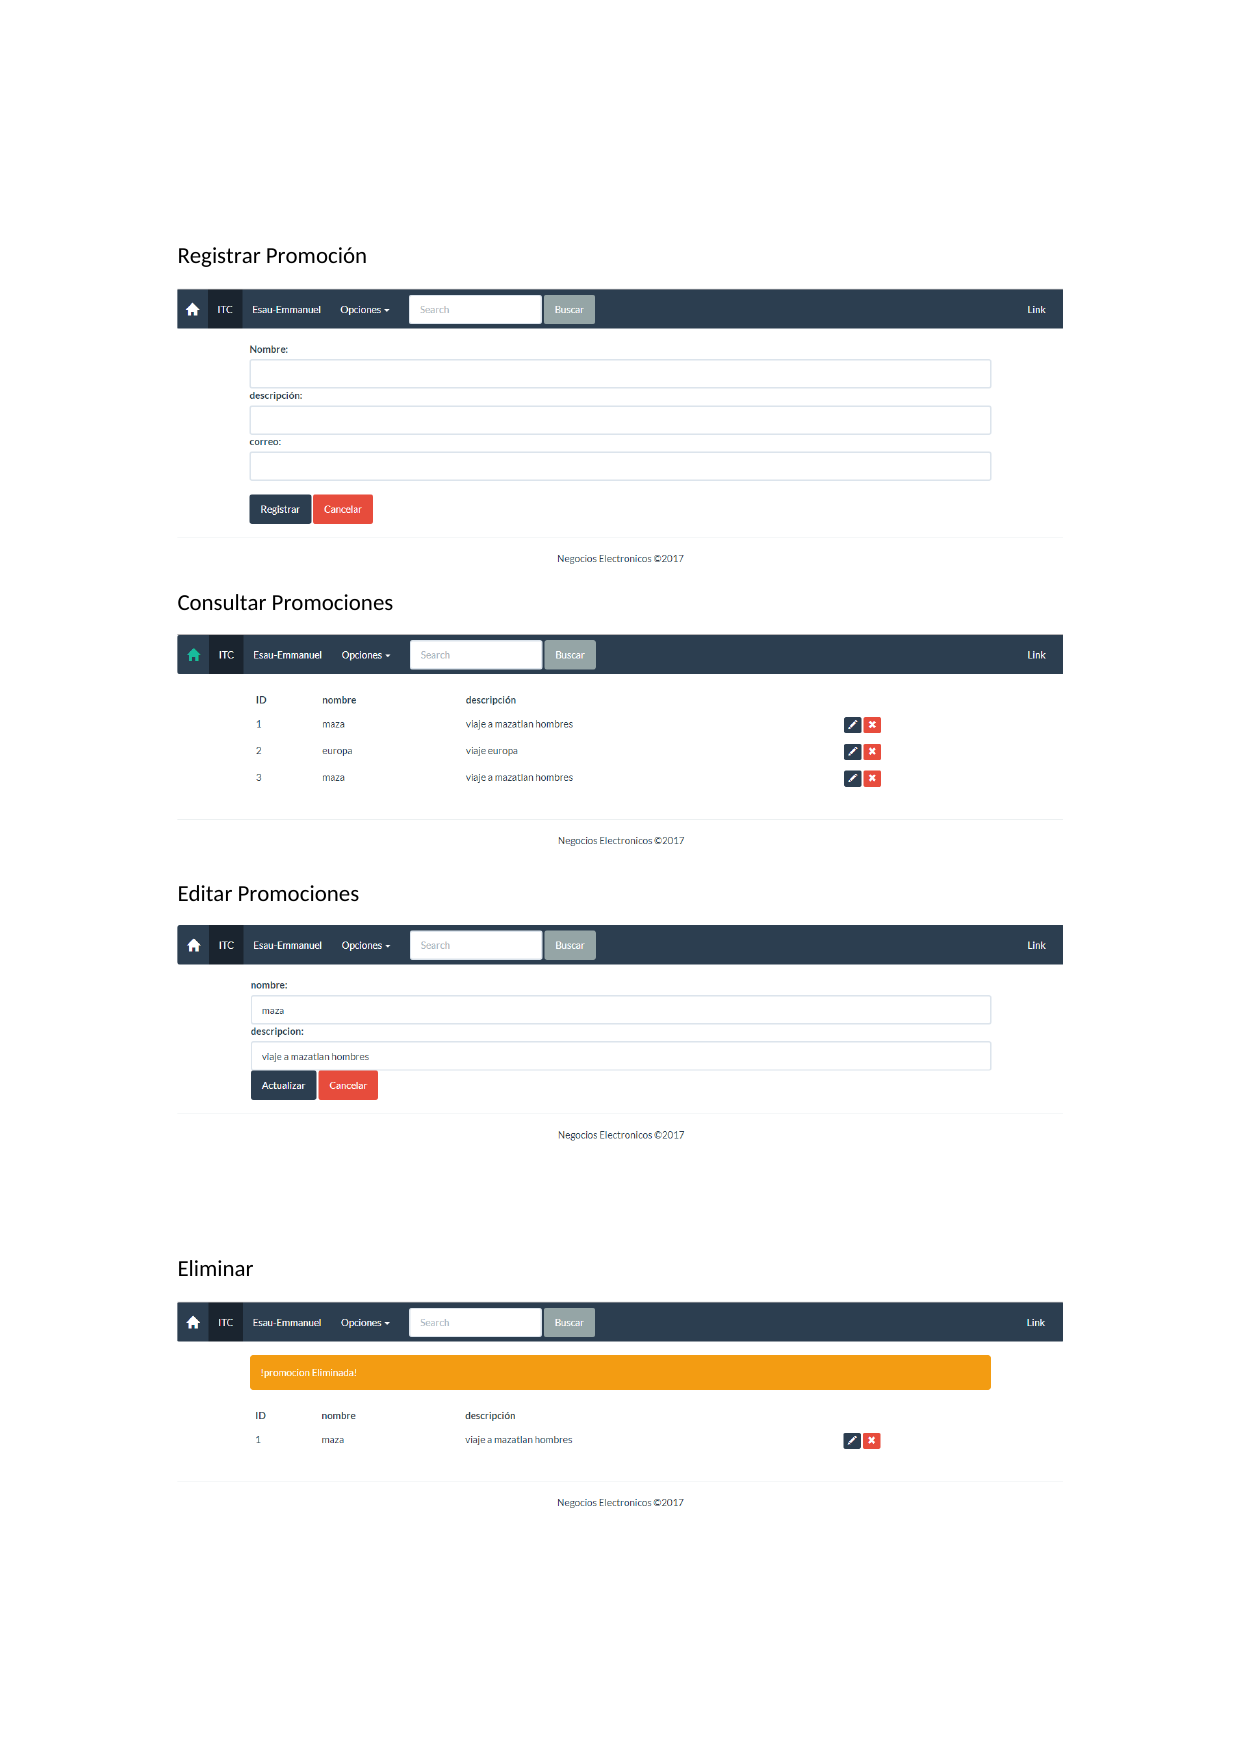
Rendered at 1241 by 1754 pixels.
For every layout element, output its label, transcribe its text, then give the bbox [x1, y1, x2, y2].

text Registrar Promoción [177, 241, 1063, 269]
picture [177, 1301, 1063, 1513]
text Consultar Promociones [177, 588, 1063, 616]
text Editar Promociones [177, 879, 1063, 907]
text Eliminar [177, 1254, 1063, 1282]
